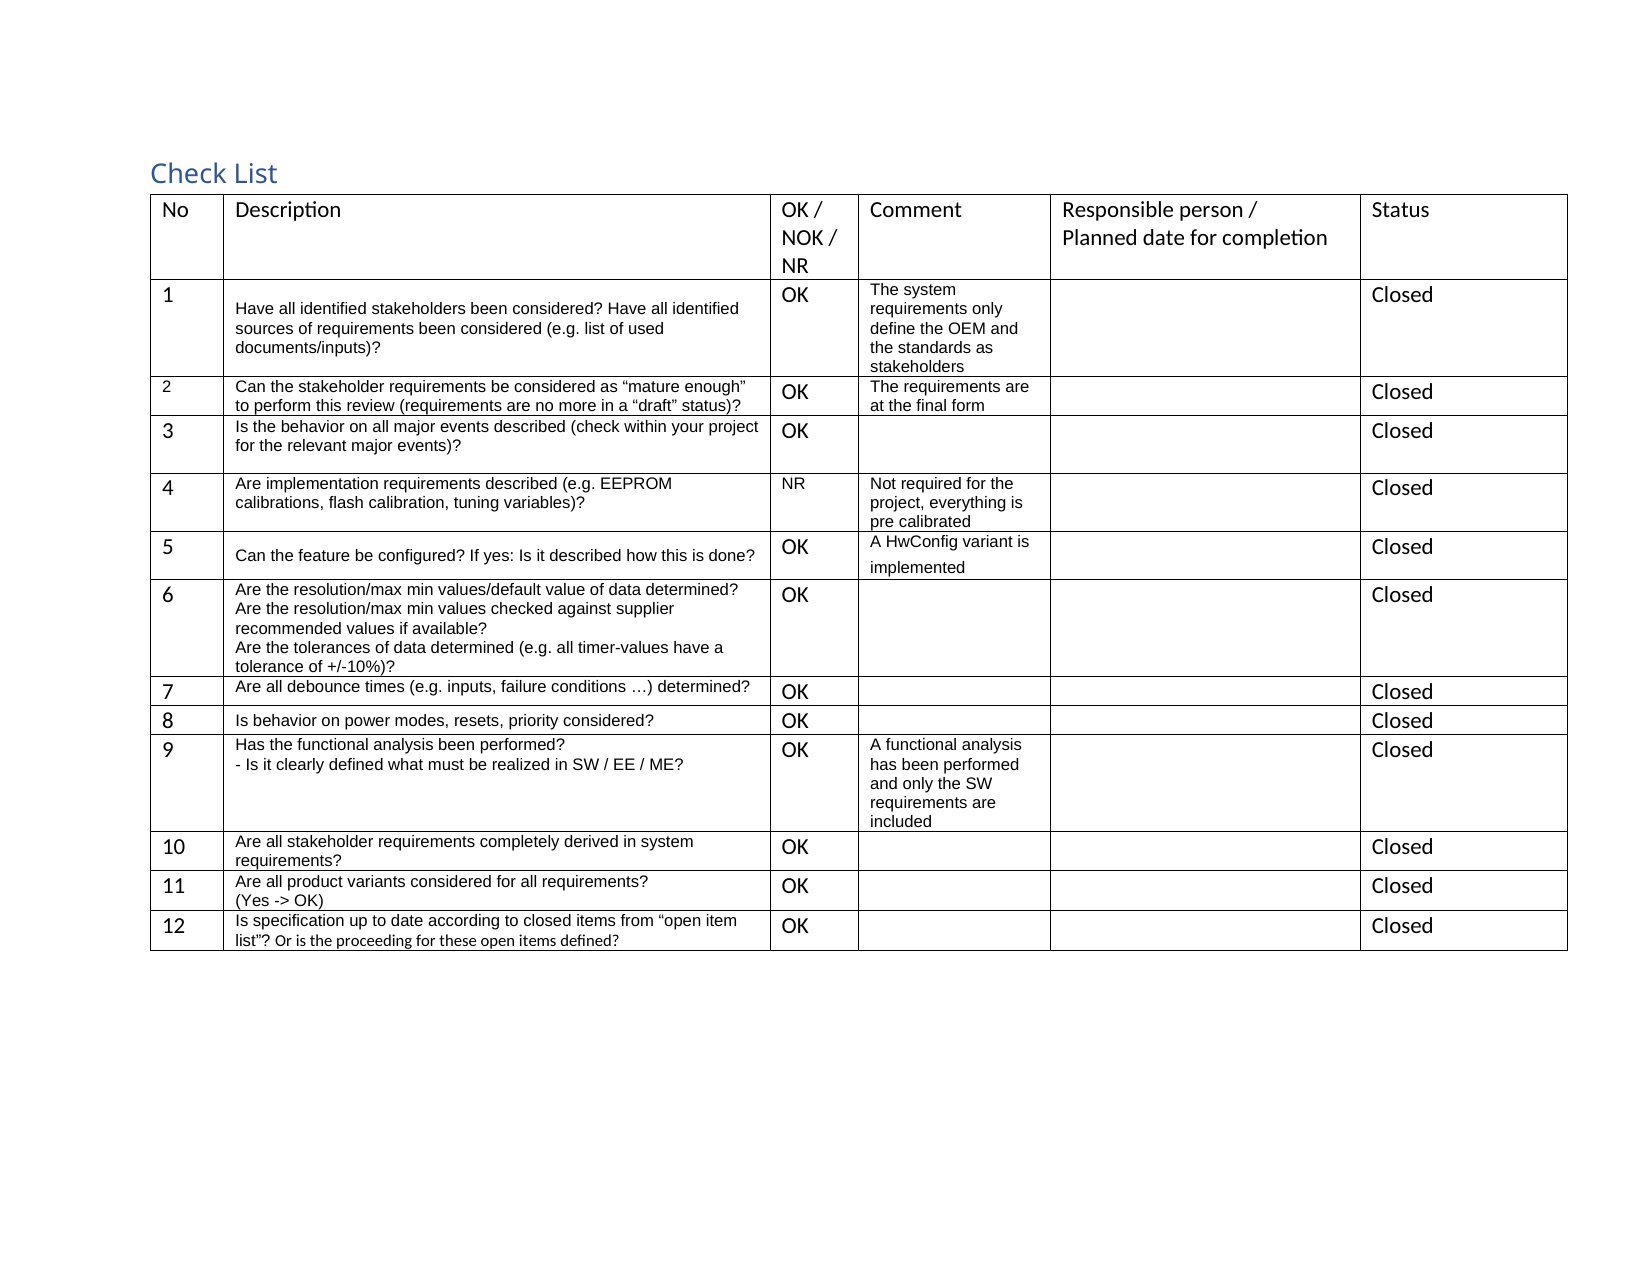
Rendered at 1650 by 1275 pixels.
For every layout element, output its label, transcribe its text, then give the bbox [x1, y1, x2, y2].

table_cell OK [771, 580, 858, 676]
table_cell OK [771, 706, 858, 734]
table_cell OK [771, 871, 858, 910]
table_cell 12 [151, 911, 223, 950]
table_cell [1051, 832, 1360, 870]
table_cell Are all debounce times (e.g. inputs, failure conditions …) determined? [224, 677, 770, 705]
table_header Description [224, 195, 770, 279]
table_cell [859, 911, 1050, 950]
table_cell [1051, 416, 1360, 472]
table_cell Are all stakeholder requirements completely derived in system requirements? [224, 832, 770, 870]
table_cell Closed [1361, 416, 1567, 472]
table_cell Not required for the project, everything is pre calibrated [859, 474, 1050, 531]
table_cell 11 [151, 871, 223, 910]
table_cell 9 [151, 735, 223, 831]
table_cell The system requirements only define the OEM and the standards as stakeholders [859, 280, 1050, 376]
table_cell [1051, 911, 1360, 950]
table_cell [1051, 474, 1360, 531]
table_cell [859, 677, 1050, 705]
table_cell Are all product variants considered for all requirements? (Yes -> OK) [224, 871, 770, 910]
table_cell 6 [151, 580, 223, 676]
table_cell OK [771, 911, 858, 950]
table_cell OK [771, 416, 858, 472]
table_cell OK [771, 832, 858, 870]
table_cell Closed [1361, 832, 1567, 870]
table_cell [859, 871, 1050, 910]
table_cell [1051, 735, 1360, 831]
table_cell Closed [1361, 280, 1567, 376]
table_cell OK [771, 532, 858, 579]
table_cell [1051, 377, 1360, 415]
table_cell NR [771, 474, 858, 531]
table_cell [859, 706, 1050, 734]
table_cell Are implementation requirements described (e.g. EEPROM calibrations, flash calibration, tuning variables)? [224, 474, 770, 531]
table_cell [1051, 580, 1360, 676]
table_header No [151, 195, 223, 279]
table_cell [859, 580, 1050, 676]
table_cell 10 [151, 832, 223, 870]
table_cell Closed [1361, 871, 1567, 910]
table_cell Closed [1361, 677, 1567, 705]
table_cell OK [771, 377, 858, 415]
table_cell Closed [1361, 735, 1567, 831]
subtitle Check List [150, 154, 1500, 191]
table_cell [1051, 677, 1360, 705]
table_header Status [1361, 195, 1567, 279]
table_cell Is the behavior on all major events described (check within your project for the relevant major events)? [224, 416, 770, 472]
table_cell Is specification up to date according to closed items from “open item list”? Or is the proceeding for these open items defined? [224, 911, 770, 950]
table_cell [1051, 871, 1360, 910]
table_header Comment [859, 195, 1050, 279]
table_cell [1051, 706, 1360, 734]
table_cell Can the feature be configured? If yes: Is it described how this is done? [224, 532, 770, 579]
table_cell OK [771, 735, 858, 831]
table_cell Closed [1361, 377, 1567, 415]
table_cell Has the functional analysis been performed? - Is it clearly defined what must be realized in SW / EE / ME? [224, 735, 770, 831]
table_cell 7 [151, 677, 223, 705]
table_cell [859, 832, 1050, 870]
table_cell [1051, 280, 1360, 376]
table_header OK / NOK / NR [771, 195, 858, 279]
table_cell Closed [1361, 706, 1567, 734]
table_cell [1051, 532, 1360, 579]
table_cell 2 [151, 377, 223, 415]
table_cell A functional analysis has been performed and only the SW requirements are included [859, 735, 1050, 831]
table_cell Closed [1361, 474, 1567, 531]
table_cell Are the resolution/max min values/default value of data determined? Are the resolution/max min values checked against supplier recommended values if available? Are the tolerances of data determined (e.g. all timer-values have a tolerance of +/-10%)? [224, 580, 770, 676]
table_cell OK [771, 280, 858, 376]
table_cell 3 [151, 416, 223, 472]
table_cell OK [771, 677, 858, 705]
table_cell Have all identified stakeholders been considered? Have all identified sources of requirements been considered (e.g. list of used documents/inputs)? [224, 280, 770, 376]
table_cell Closed [1361, 911, 1567, 950]
table_cell 8 [151, 706, 223, 734]
table_cell 4 [151, 474, 223, 531]
table_cell Closed [1361, 532, 1567, 579]
table_cell [859, 416, 1050, 472]
table_cell Closed [1361, 580, 1567, 676]
table_header Responsible person / Planned date for completion [1051, 195, 1360, 279]
table_cell The requirements are at the final form [859, 377, 1050, 415]
table_cell 1 [151, 280, 223, 376]
table_cell Is behavior on power modes, resets, priority considered? [224, 706, 770, 734]
table_cell A HwConfig variant is implemented [859, 532, 1050, 579]
table_cell 5 [151, 532, 223, 579]
table_cell Can the stakeholder requirements be considered as “mature enough” to perform this review (requirements are no more in a “draft” status)? [224, 377, 770, 415]
